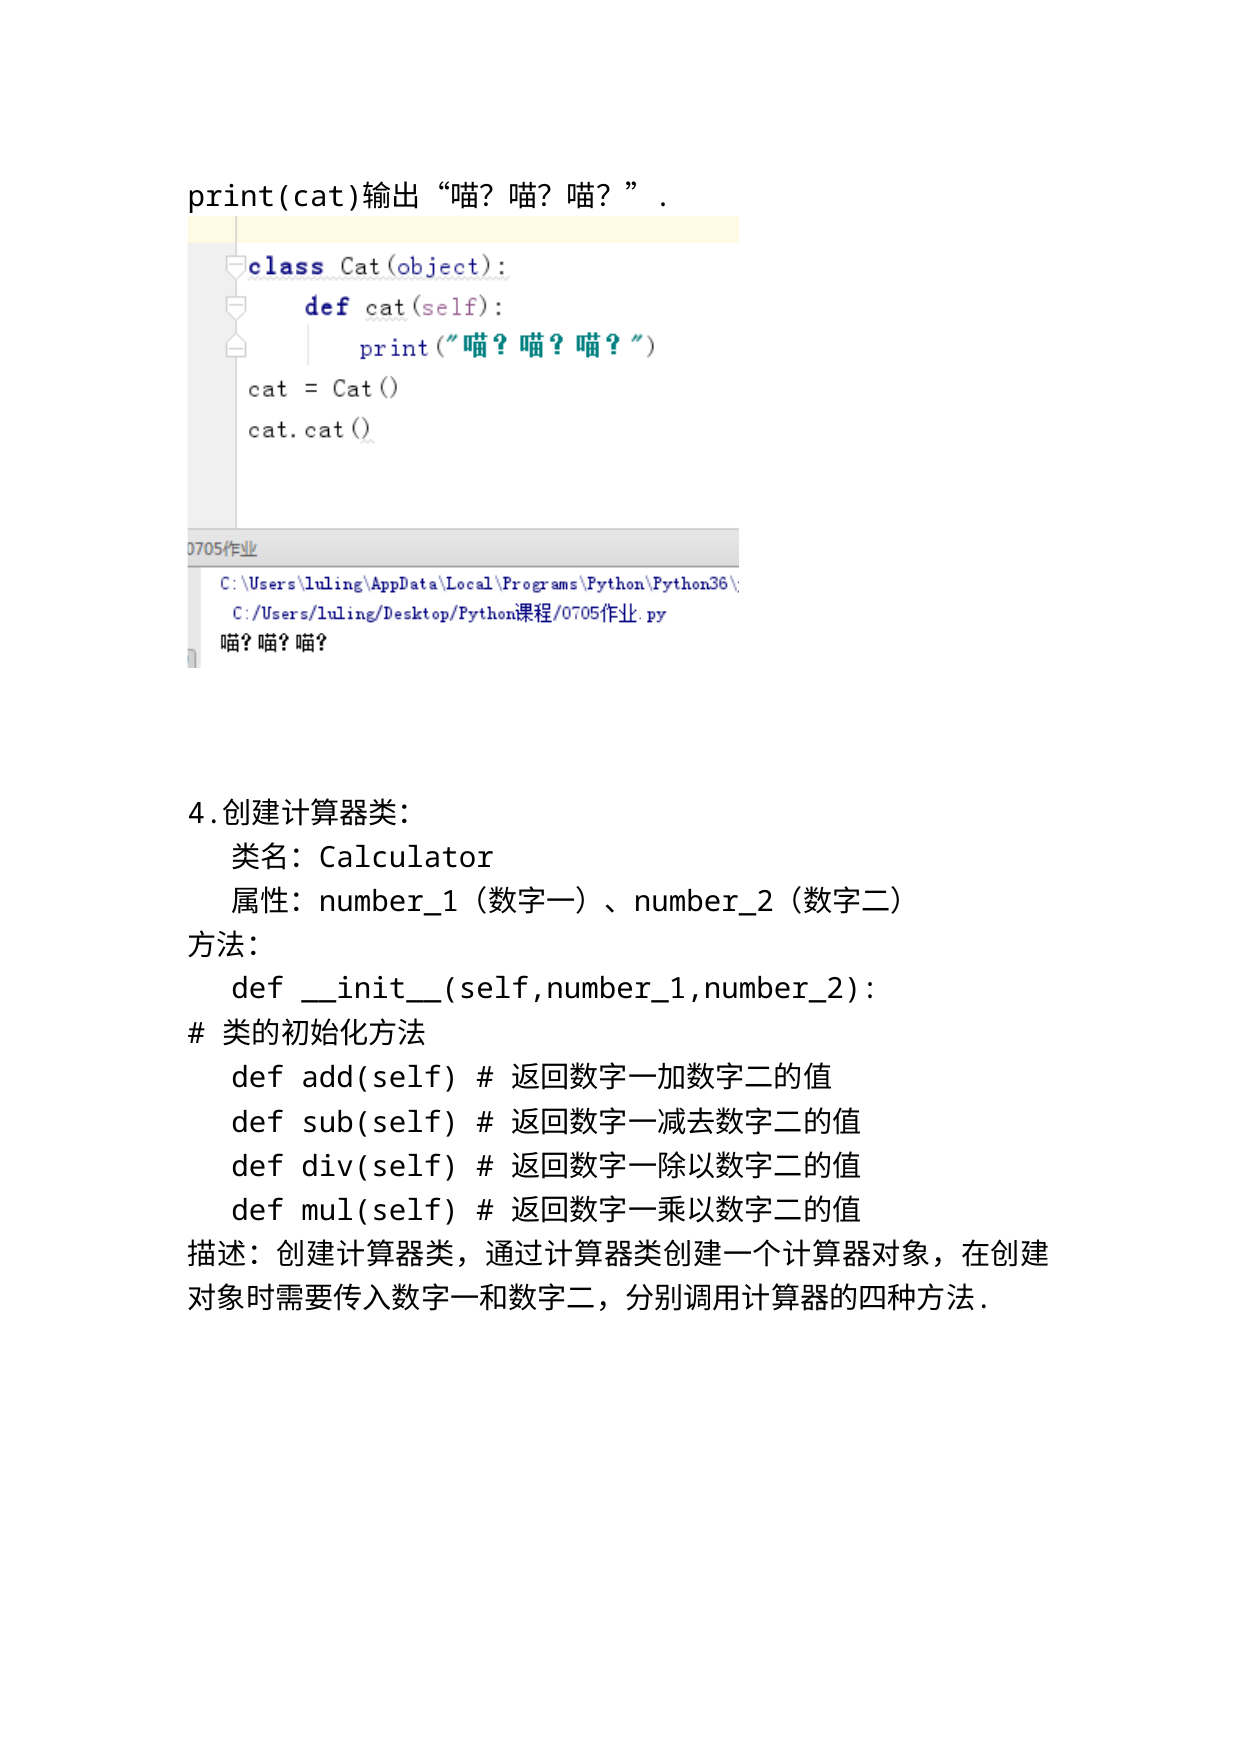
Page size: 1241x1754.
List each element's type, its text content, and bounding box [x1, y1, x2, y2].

text 方法： [187, 921, 1053, 965]
text 4.创建计算器类： [187, 789, 1053, 833]
picture [187, 216, 739, 668]
text def __init__(self,number_1,number_2): [187, 965, 1053, 1009]
text def mul(self) # 返回数字一乘以数字二的值 [187, 1185, 1053, 1229]
text def add(self) # 返回数字一加数字二的值 [187, 1053, 1053, 1097]
text def div(self) # 返回数字一除以数字二的值 [187, 1141, 1053, 1185]
text 类名：Calculator [187, 833, 1053, 877]
text 描述：创建计算器类，通过计算器类创建一个计算器对象，在创建对象时需要传入数字一和数字二，分别调用计算器的四种方法. [187, 1229, 1053, 1318]
text def sub(self) # 返回数字一减去数字二的值 [187, 1097, 1053, 1141]
text # 类的初始化方法 [187, 1009, 1053, 1053]
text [187, 172, 1053, 216]
text 属性：number_1（数字一）、number_2（数字二） [187, 877, 1053, 921]
